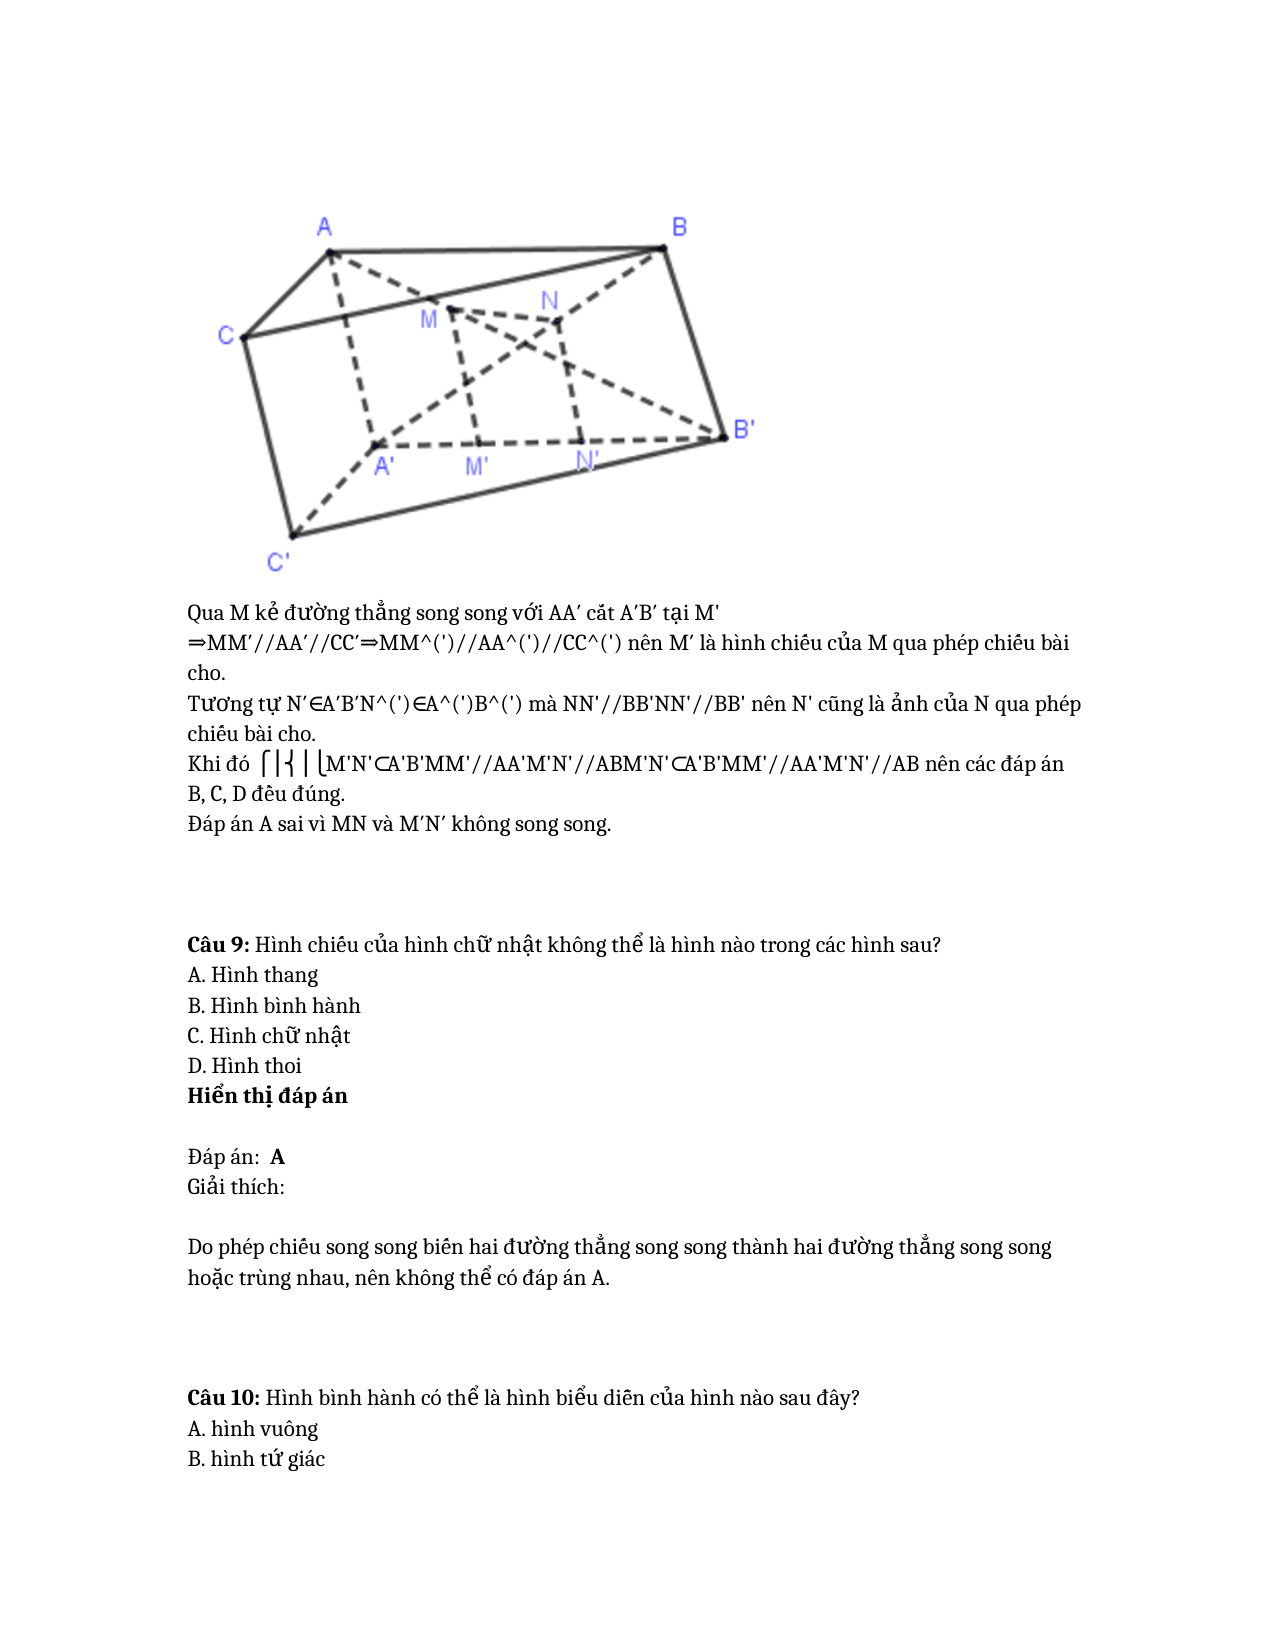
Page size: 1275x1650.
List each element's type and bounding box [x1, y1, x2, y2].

picture [206, 180, 785, 596]
text [187, 150, 1087, 1472]
